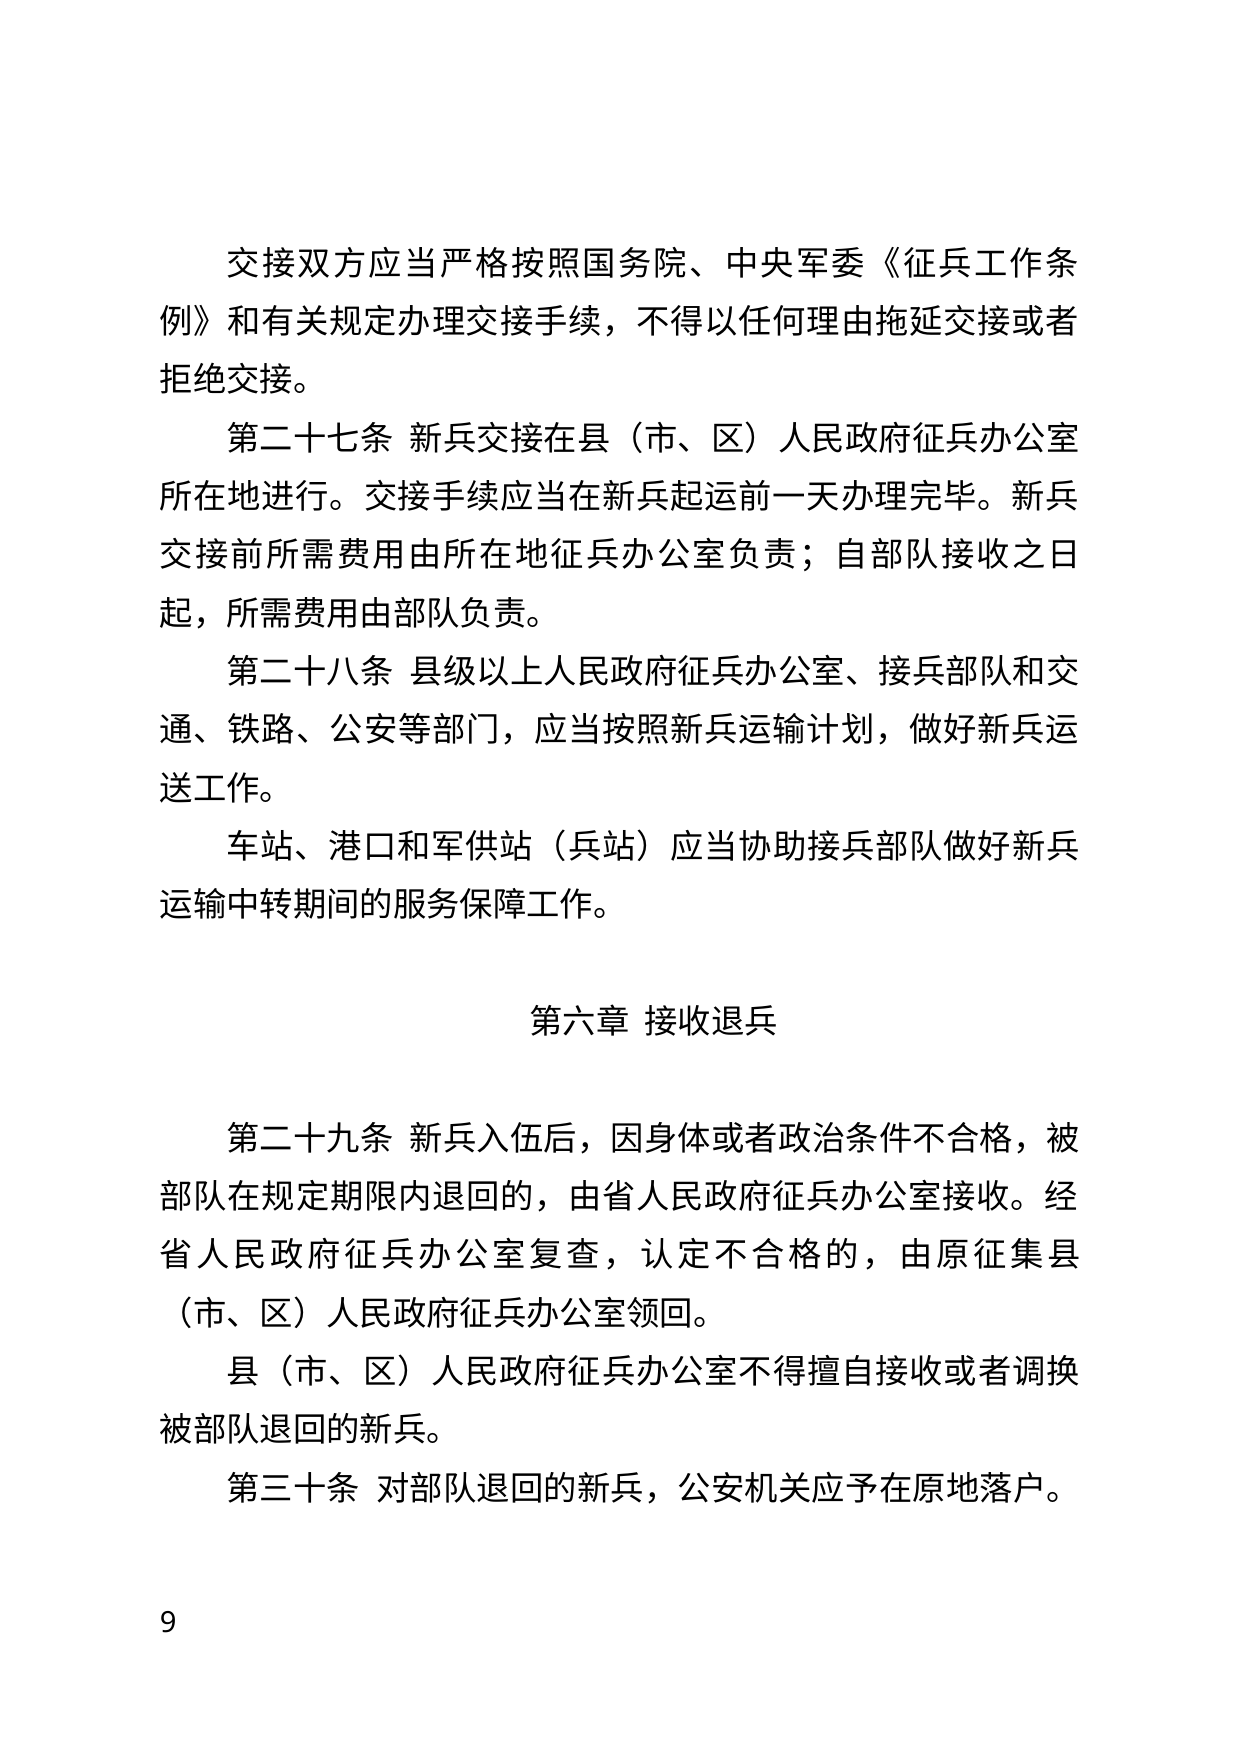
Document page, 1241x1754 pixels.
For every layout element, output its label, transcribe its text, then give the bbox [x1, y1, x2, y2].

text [159, 1451, 1081, 1509]
text 第二十九条 新兵入伍后，因身体或者政治条件不合格，被部队在规定期限内退回的，由省人民政府征兵办公室接收。经省人民政府征兵办公室复查，认定不合格的，由原征集县（市、区）人民政府征兵办公室领回。 [159, 1101, 1081, 1334]
text 第二十八条 县级以上人民政府征兵办公室、接兵部队和交通、铁路、公安等部门，应当按照新兵运输计划，做好新兵运送工作。 [159, 634, 1081, 809]
text 交接双方应当严格按照国务院、中央军委《征兵工作条例》和有关规定办理交接手续，不得以任何理由拖延交接或者拒绝交接。 [159, 226, 1081, 401]
text 车站、港口和军供站（兵站）应当协助接兵部队做好新兵运输中转期间的服务保障工作。 [159, 809, 1081, 926]
text 第二十七条 新兵交接在县（市、区）人民政府征兵办公室所在地进行。交接手续应当在新兵起运前一天办理完毕。新兵交接前所需费用由所在地征兵办公室负责；自部队接收之日起，所需费用由部队负责。 [159, 401, 1081, 634]
text 第六章 接收退兵 [159, 984, 1081, 1043]
text 县（市、区）人民政府征兵办公室不得擅自接收或者调换被部队退回的新兵。 [159, 1334, 1081, 1451]
